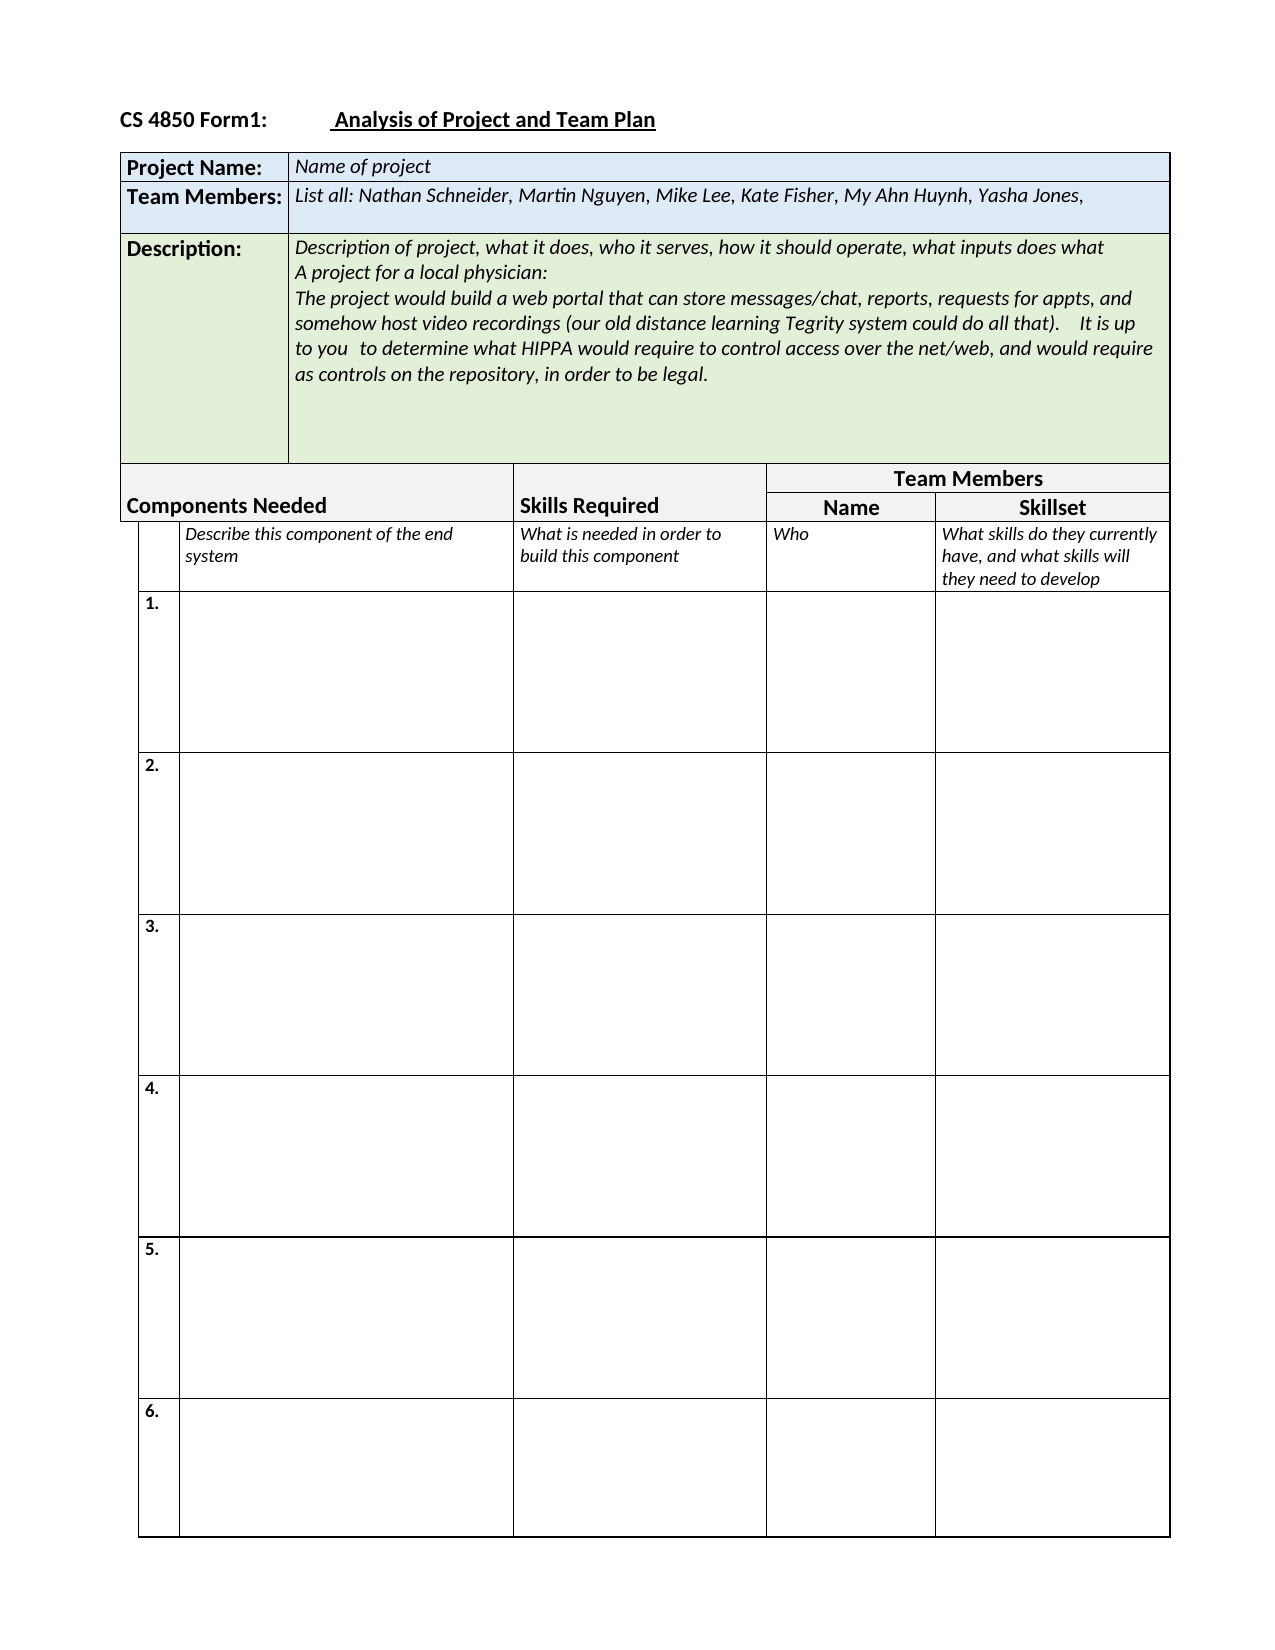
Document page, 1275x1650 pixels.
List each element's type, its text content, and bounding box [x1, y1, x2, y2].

table_cell [514, 1076, 766, 1236]
table_cell 5. [139, 1238, 179, 1398]
table_cell Name [767, 493, 935, 521]
table_cell [767, 915, 935, 1075]
table_header Name of project [289, 153, 1169, 181]
table_cell [936, 753, 1169, 913]
table_cell What skills do they currently have, and what skills will they need to develop [936, 522, 1169, 591]
table_cell 4. [139, 1076, 179, 1236]
table_cell [936, 592, 1169, 752]
table_cell [180, 592, 513, 752]
table_cell 3. [139, 915, 179, 1075]
table_cell 6. [139, 1399, 179, 1536]
table_cell [767, 1076, 935, 1236]
table_cell Components Needed [121, 464, 513, 521]
table_cell [767, 1399, 935, 1536]
table_cell [767, 1238, 935, 1398]
table_cell Who [767, 522, 935, 591]
table_cell Describe this component of the end system [180, 522, 513, 591]
table_cell Description: [121, 234, 288, 463]
table_cell 2. [139, 753, 179, 913]
table_cell [936, 915, 1169, 1075]
table_cell What is needed in order to build this component [514, 522, 766, 591]
table_cell [514, 1238, 766, 1398]
table_cell [767, 753, 935, 913]
table_cell List all: Nathan Schneider, Martin Nguyen, Mike Lee, Kate Fisher, My Ahn Huynh, Yasha Jones, [289, 182, 1169, 233]
table_cell 1. [139, 592, 179, 752]
table_cell [180, 1399, 513, 1536]
table_cell [180, 1076, 513, 1236]
table_cell [936, 1399, 1169, 1536]
table_cell Skillset [936, 493, 1169, 521]
table_cell [514, 753, 766, 913]
table_cell Team Members [767, 464, 1169, 492]
table_cell [767, 592, 935, 752]
text CS 4850 Form1: Analysis of Project and Team Plan [120, 105, 1155, 133]
table_cell [514, 1399, 766, 1536]
table_cell Description of project, what it does, who it serves, how it should operate, what inputs does what A project for a local physician: The project would build a web portal that can store messages/chat, reports, requests for appts, and somehow host video recordings (our old distance learning Tegrity system could do all that). It is up to you to determine what HIPPA would require to control access over the net/web, and would require as controls on the repository, in order to be legal. [289, 234, 1169, 463]
table_cell [936, 1076, 1169, 1236]
table_cell [180, 1238, 513, 1398]
table_cell [180, 753, 513, 913]
table_cell [180, 915, 513, 1075]
table_cell Team Members: [121, 182, 288, 233]
table_header Project Name: [121, 153, 288, 181]
table_cell [139, 522, 179, 591]
table_cell [514, 592, 766, 752]
table_cell [936, 1238, 1169, 1398]
table_cell Skills Required [514, 464, 766, 521]
table_cell [514, 915, 766, 1075]
